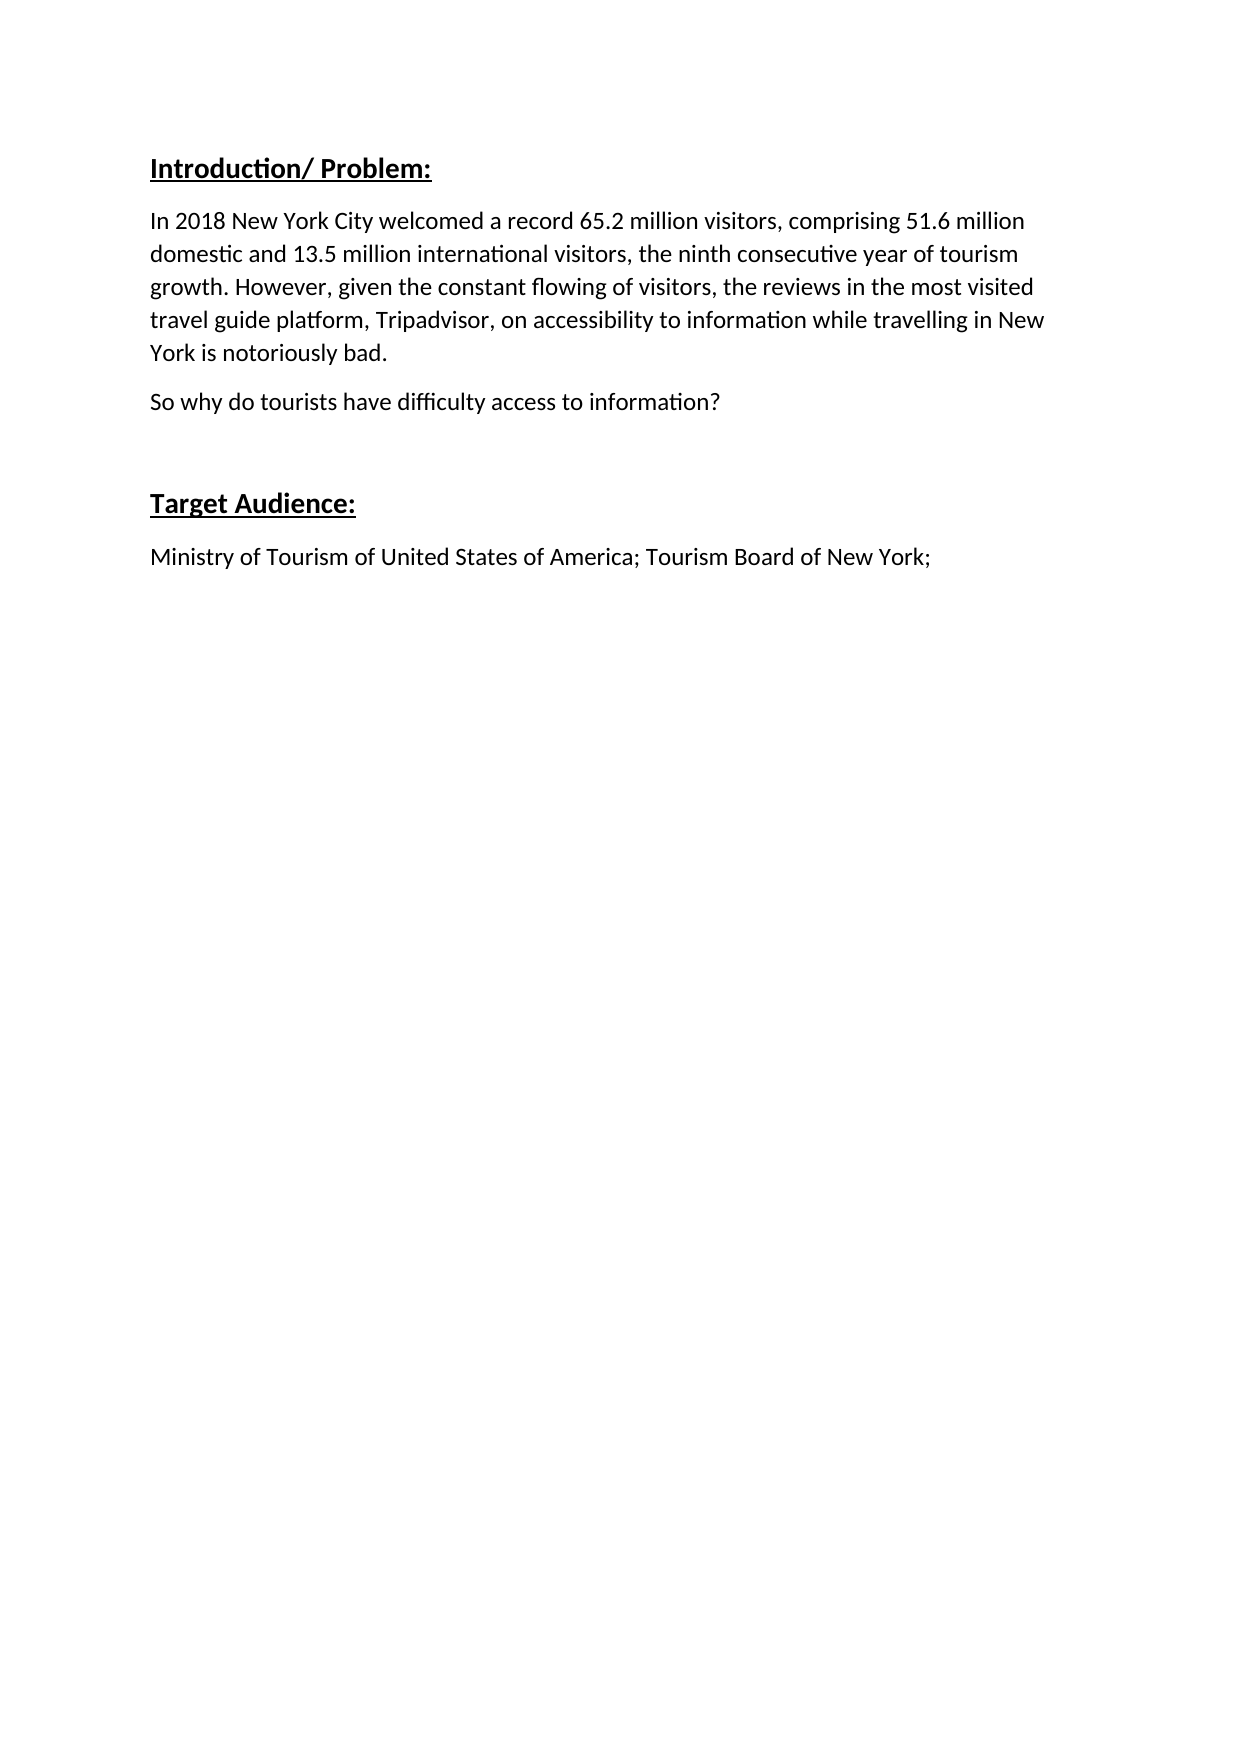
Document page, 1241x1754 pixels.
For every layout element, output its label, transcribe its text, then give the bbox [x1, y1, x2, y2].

text So why do tourists have difficulty access to information? [150, 386, 1090, 417]
text In 2018 New York City welcomed a record 65.2 million visitors, comprising 51.6 million domestic and 13.5 million international visitors, the ninth consecutive year of tourism growth. However, given the constant flowing of visitors, the reviews in the most visited travel guide platform, Tripadvisor, on accessibility to information while travelling in New York is notoriously bad. [150, 205, 1090, 367]
text Ministry of Tourism of United States of America; Tourism Board of New York; [150, 541, 1090, 571]
text Introduction/ Problem: [150, 150, 1090, 186]
text Target Audience: [150, 486, 1090, 521]
